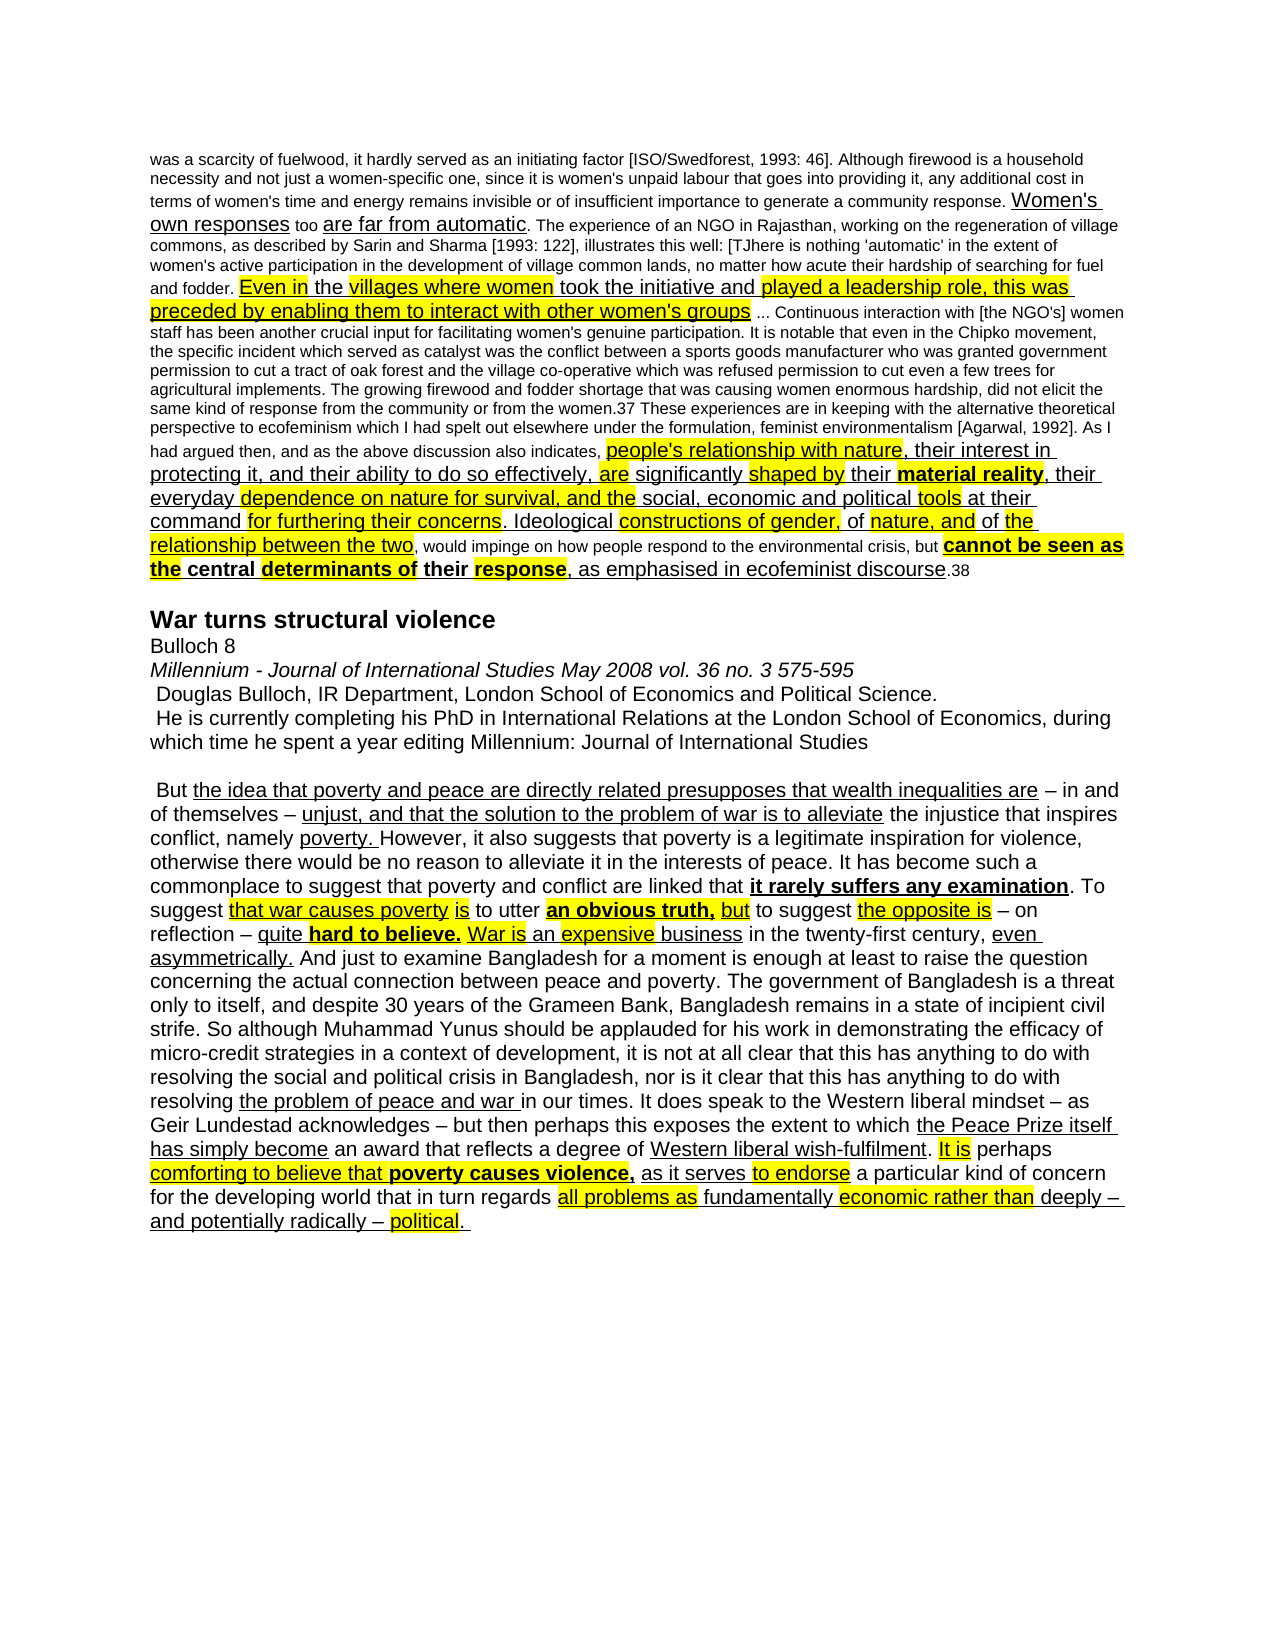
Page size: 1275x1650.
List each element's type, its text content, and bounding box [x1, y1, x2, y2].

subtitle War turns structural violence [150, 605, 1125, 634]
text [150, 150, 1125, 581]
text Douglas Bulloch, IR Department, London School of Economics and Political Science. [150, 682, 1125, 706]
text Bulloch 8 [150, 634, 1125, 658]
text Millennium - Journal of International Studies May 2008 vol. 36 no. 3 575-595 [150, 658, 1125, 682]
text He is currently completing his PhD in International Relations at the London School of Economics, during which time he spent a year editing Millennium: Journal of International Studies [150, 706, 1125, 754]
text But the idea that poverty and peace are directly related presupposes that wealth inequalities are – in and of themselves – unjust, and that the solution to the problem of war is to alleviate the injustice that inspires conflict, namely poverty. However, it also suggests that poverty is a legitimate inspiration for violence, otherwise there would be no reason to alleviate it in the interests of peace. It has become such a commonplace to suggest that poverty and conflict are linked that it rarely suffers any examination. To suggest that war causes poverty is to utter an obvious truth, but to suggest the opposite is – on reflection – quite hard to believe. War is an expensive business in the twenty-first century, even asymmetrically. And just to examine Bangladesh for a moment is enough at least to raise the question concerning the actual connection between peace and poverty. The government of Bangladesh is a threat only to itself, and despite 30 years of the Grameen Bank, Bangladesh remains in a state of incipient civil strife. So although Muhammad Yunus should be applauded for his work in demonstrating the efficacy of micro-credit strategies in a context of development, it is not at all clear that this has anything to do with resolving the social and political crisis in Bangladesh, nor is it clear that this has anything to do with resolving the problem of peace and war in our times. It does speak to the Western liberal mindset – as Geir Lundestad acknowledges – but then perhaps this exposes the extent to which the Peace Prize itself has simply become an award that reflects a degree of Western liberal wish-fulfilment. It is perhaps comforting to believe that poverty causes violence, as it serves to endorse a particular kind of concern for the developing world that in turn regards all problems as fundamentally economic rather than deeply – and potentially radically – political. [150, 778, 1125, 1206]
